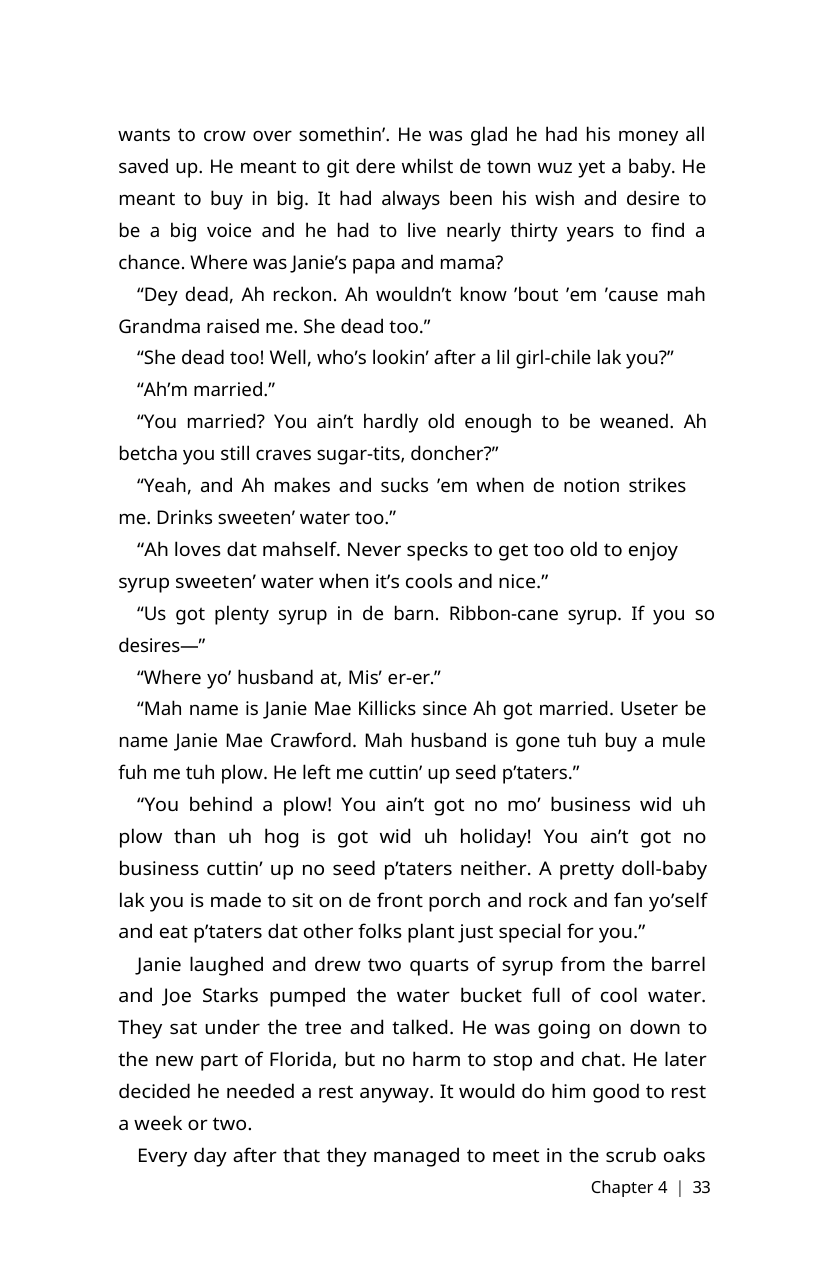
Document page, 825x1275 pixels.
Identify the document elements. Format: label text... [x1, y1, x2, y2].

text “She dead too! Well, who’s lookin’ after a lil girl-chile lak you?” “Ah’m married.” [137, 345, 674, 402]
text “Yeah, and Ah makes and sucks ’em when de notion strikes me. Drinks sweeten’ water too.” [118, 473, 719, 530]
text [118, 1142, 707, 1168]
text “Where yo’ husband at, Mis’ er-er.” [137, 664, 719, 689]
text Janie laughed and drew two quarts of syrup from the barrel and Joe Starks pumped the water bucket full of cool water. They sat under the tree and talked. He was going on down to the new part of Florida, but no harm to stop and chat. He later decided he needed a rest anyway. It would do him good to rest a week or two. [118, 951, 707, 1136]
text wants to crow over somethin’. He was glad he had his money all saved up. He meant to git dere whilst de town wuz yet a baby. He meant to buy in big. It had always been his wish and desire to be a big voice and he had to live nearly thirty years to find a chance. Where was Janie’s papa and mama? [118, 122, 707, 274]
text “You married? You ain’t hardly old enough to be weaned. Ah betcha you still craves sugar-tits, doncher?” [118, 409, 719, 466]
text “Us got plenty syrup in de barn. Ribbon-cane syrup. If you so desires—” [118, 600, 719, 658]
text “Ah loves dat mahself. Never specks to get too old to enjoy syrup sweeten’ water when it’s cools and nice.” [118, 536, 719, 594]
text “Dey dead, Ah reckon. Ah wouldn’t know ’bout ’em ’cause mah Grandma raised me. She dead too.” [118, 281, 707, 338]
text “Mah name is Janie Mae Killicks since Ah got married. Useter be name Janie Mae Crawford. Mah husband is gone tuh buy a mule fuh me tuh plow. He left me cuttin’ up seed p’taters.” [118, 696, 707, 785]
text “You behind a plow! You ain’t got no mo’ business wid uh plow than uh hog is got wid uh holiday! You ain’t got no business cuttin’ up no seed p’taters neither. A pretty doll-baby lak you is made to sit on de front porch and rock and fan yo’self and eat p’taters dat other folks plant just special for you.” [118, 791, 707, 944]
